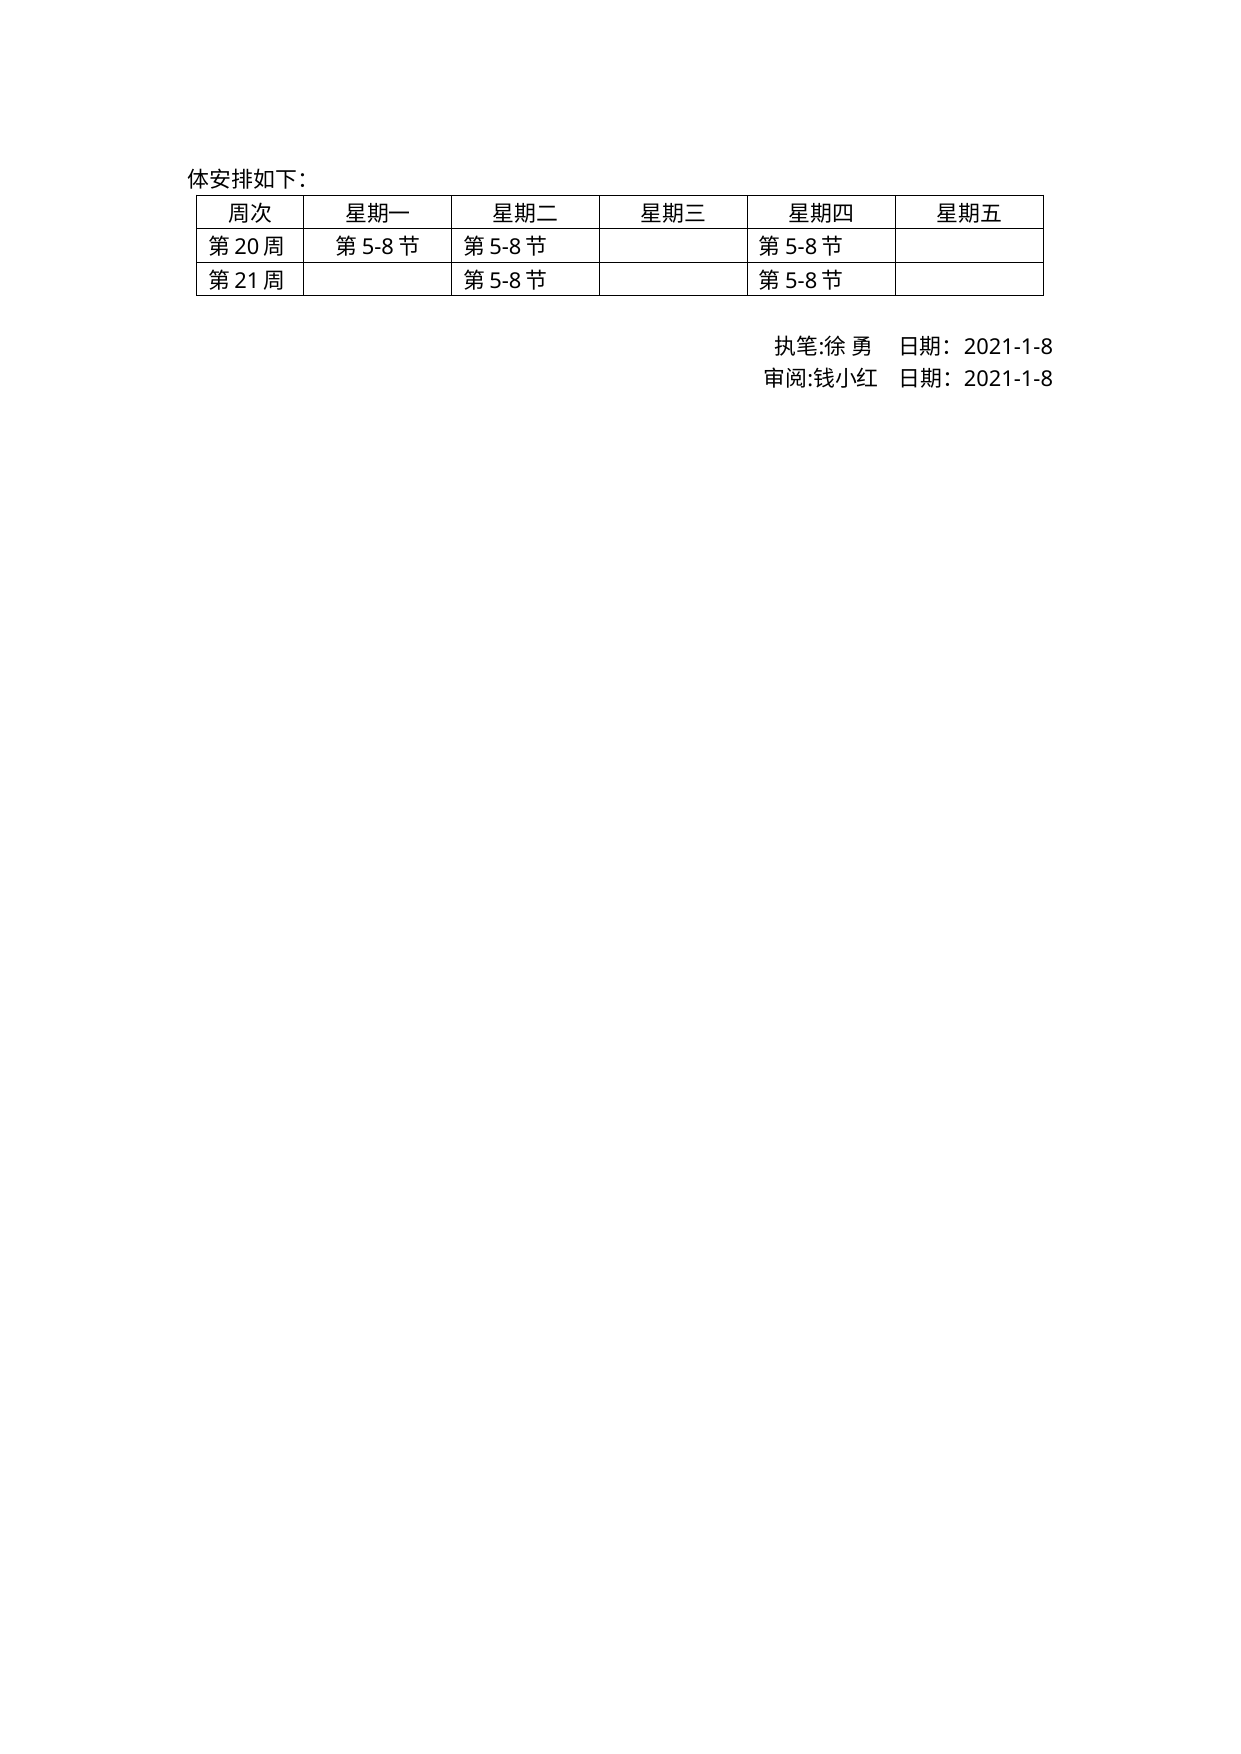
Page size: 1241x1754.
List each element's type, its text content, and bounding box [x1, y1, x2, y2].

table_header 星期三 [600, 196, 747, 228]
table_header 星期一 [304, 196, 451, 228]
table_cell 第5-8节 [452, 229, 599, 262]
table_cell [896, 263, 1043, 295]
text 本课程设计将安排在第20-21周，采用腾讯会议和QQ群的方式，以在线形式进行。具体安排如下： [187, 162, 1053, 194]
table_cell [896, 229, 1043, 262]
table_header 星期四 [748, 196, 895, 228]
table_cell 第21周 [197, 263, 303, 295]
table_cell 第5-8节 [748, 263, 895, 295]
table_cell [600, 263, 747, 295]
table_header 星期五 [896, 196, 1043, 228]
table_cell [600, 229, 747, 262]
table_header 周次 [197, 196, 303, 228]
table_cell [304, 263, 451, 295]
table_cell 第20周 [197, 229, 303, 262]
table_cell 第5-8节 [304, 229, 451, 262]
text 执笔:徐 勇 日期：2021-1-8 [187, 329, 1053, 361]
text 审阅:钱小红 日期：2021-1-8 [187, 361, 1053, 394]
table_header 星期二 [452, 196, 599, 228]
table_cell 第5-8节 [452, 263, 599, 295]
table_cell 第5-8节 [748, 229, 895, 262]
